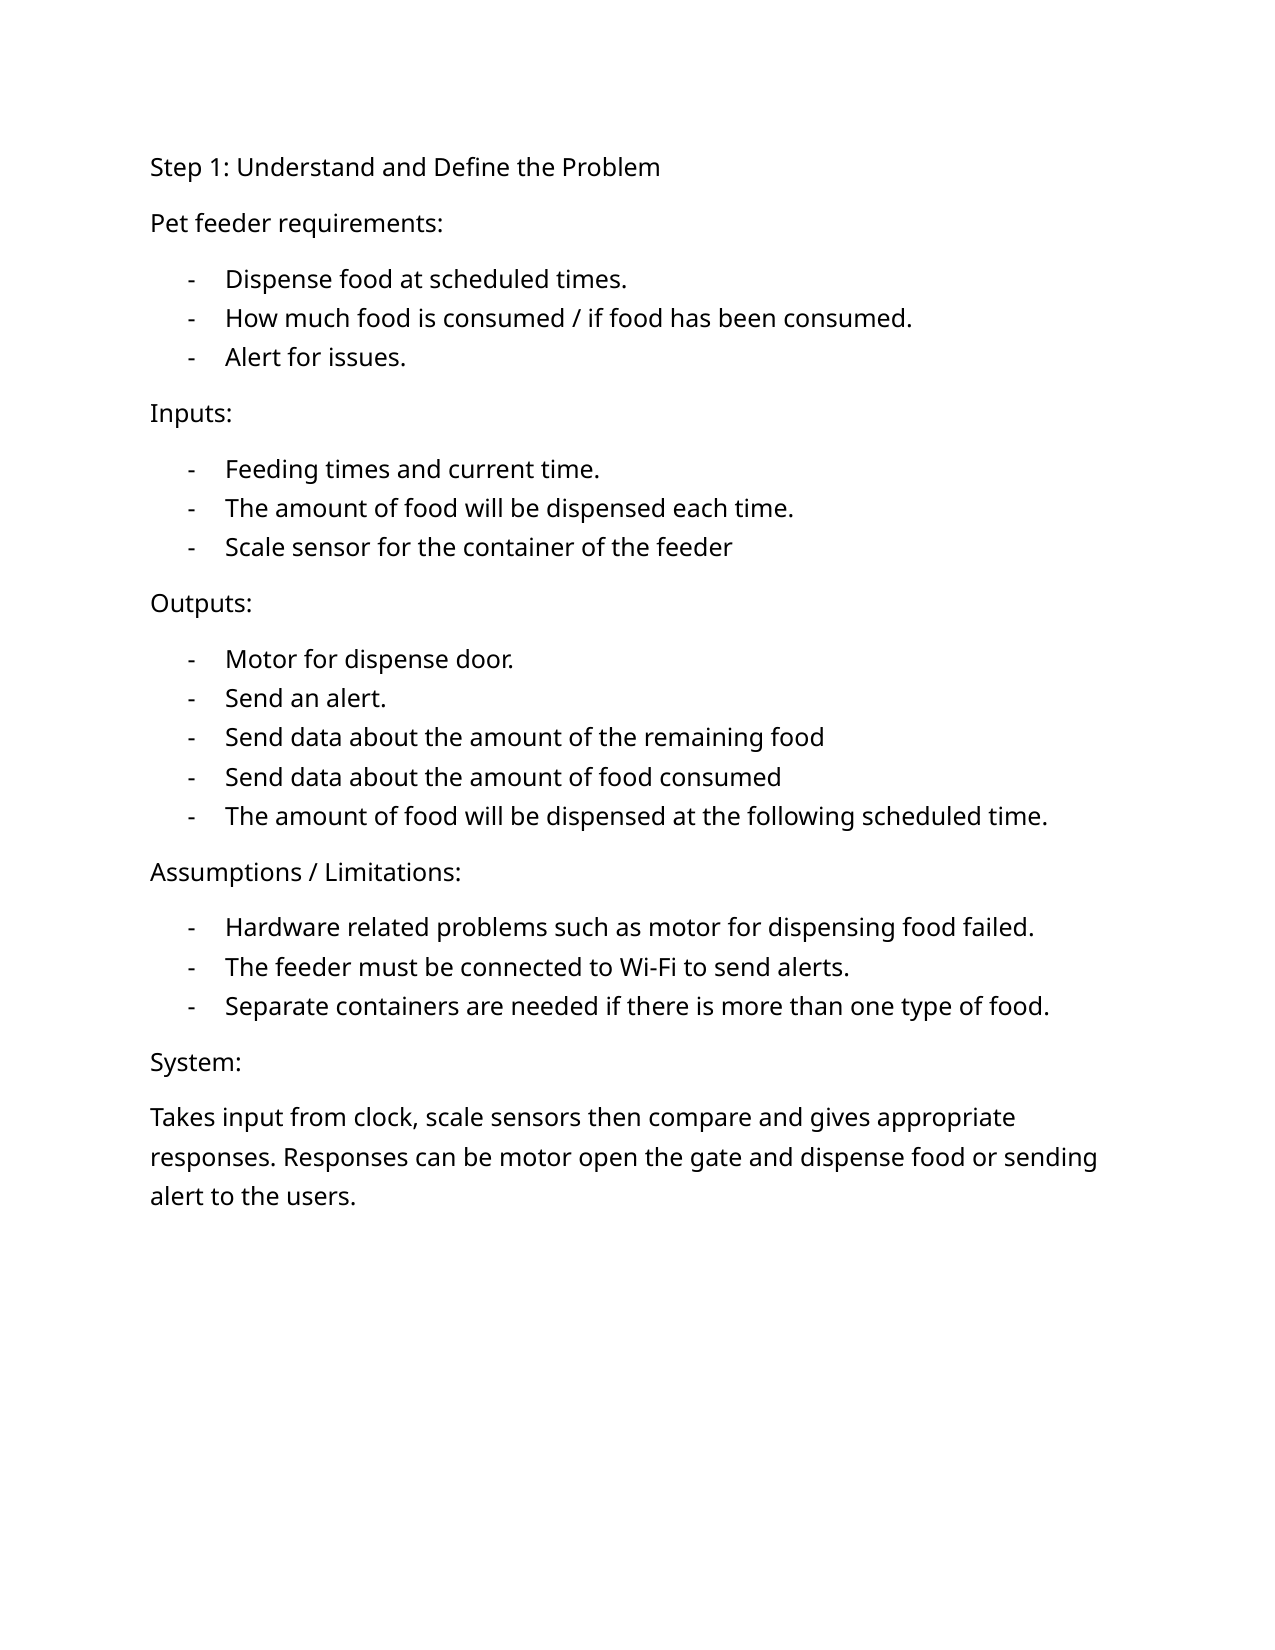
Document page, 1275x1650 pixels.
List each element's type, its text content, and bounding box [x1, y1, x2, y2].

text Step 1: Understand and Define the Problem [150, 150, 1125, 184]
list Scale sensor for the container of the feeder [187, 530, 1125, 564]
list Send data about the amount of food consumed [187, 759, 1125, 793]
list How much food is consumed / if food has been consumed. [187, 301, 1125, 335]
text Inputs: [150, 396, 1125, 430]
list Alert for issues. [187, 340, 1125, 374]
list Send data about the amount of the remaining food [187, 720, 1125, 754]
list Send an alert. [187, 681, 1125, 715]
list Hardware related problems such as motor for dispensing food failed. [187, 910, 1125, 944]
text Outputs: [150, 586, 1125, 620]
text Pet feeder requirements: [150, 206, 1125, 240]
list The amount of food will be dispensed each time. [187, 491, 1125, 525]
list Feeding times and current time. [187, 452, 1125, 486]
list Dispense food at scheduled times. [187, 262, 1125, 296]
list The feeder must be connected to Wi-Fi to send alerts. [187, 949, 1125, 983]
text System: [150, 1044, 1125, 1078]
text Assumptions / Limitations: [150, 854, 1125, 888]
text Takes input from clock, scale sensors then compare and gives appropriate responses. Responses can be motor open the gate and dispense food or sending alert to the users. [150, 1100, 1125, 1212]
list Separate containers are needed if there is more than one type of food. [187, 988, 1125, 1022]
list The amount of food will be dispensed at the following scheduled time. [187, 798, 1125, 832]
list Motor for dispense door. [187, 642, 1125, 676]
